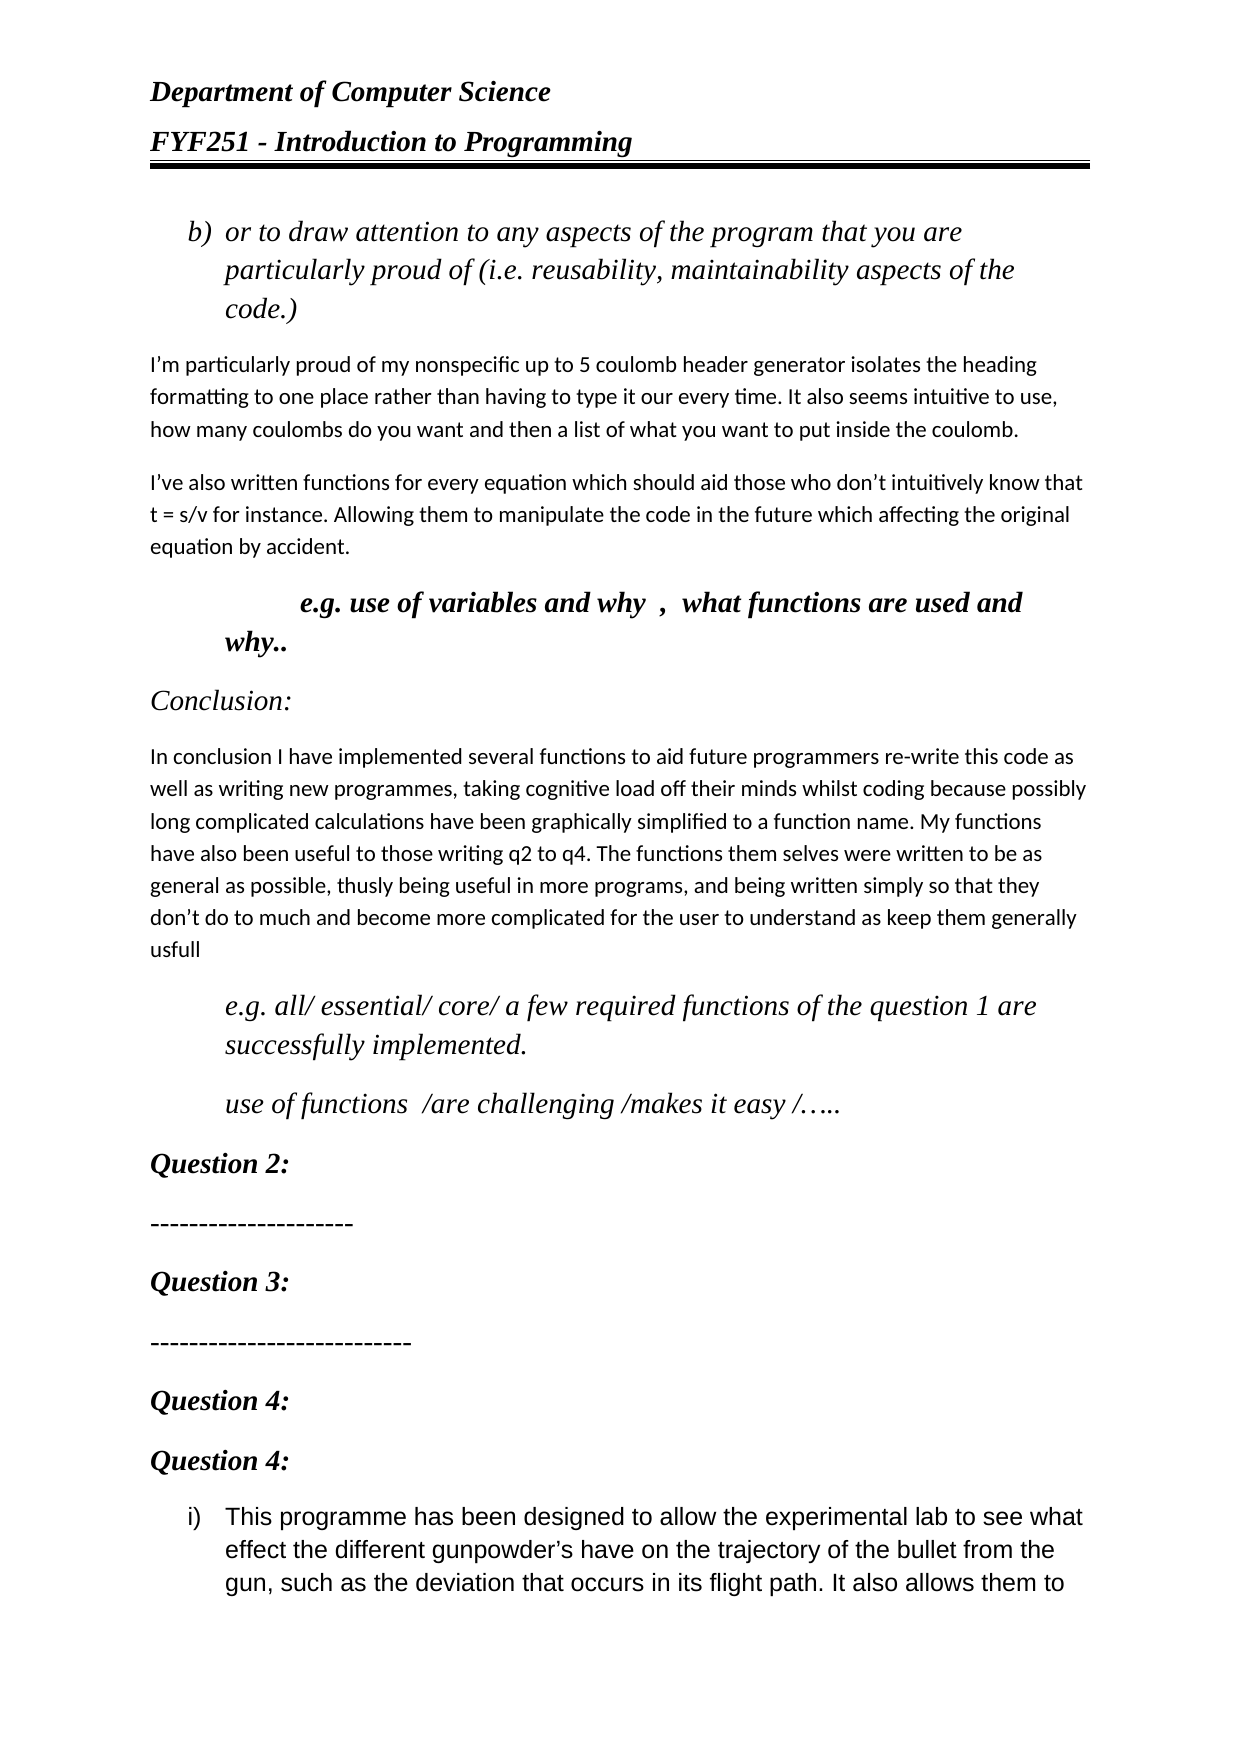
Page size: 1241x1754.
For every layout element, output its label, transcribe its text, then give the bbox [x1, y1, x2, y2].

text --------------------- [150, 1205, 1090, 1239]
text Question 3: [150, 1264, 1090, 1298]
text I’ve also written functions for every equation which should aid those who don’t intuitively know that t = s/v for instance. Allowing them to manipulate the code in the future which affecting the original equation by accident. [150, 468, 1090, 560]
text I’m particularly proud of my nonspecific up to 5 coulomb header generator isolates the heading formatting to one place rather than having to type it our every time. It also seems intuitive to use, how many coulombs do you want and then a list of what you want to put inside the coulomb. [150, 350, 1090, 443]
text use of functions /are challenging /makes it easy /….. [225, 1086, 1090, 1120]
text Question 4: [150, 1443, 1090, 1476]
text Conclusion: [150, 683, 1090, 717]
text In conclusion I have implemented several functions to aid future programmers re-write this code as well as writing new programmes, taking cognitive load off their minds whilst coding because possibly long complicated calculations have been graphically simplified to a function name. My functions have also been useful to those writing q2 to q4. The functions them selves were written to be as general as possible, thusly being useful in more programs, and being written simply so that they don’t do to much and become more complicated for the user to understand as keep them generally usfull [150, 742, 1090, 963]
text --------------------------- [150, 1324, 1090, 1357]
text e.g. all/ essential/ core/ a few required functions of the question 1 are successfully implemented. [225, 988, 1090, 1061]
text e.g. use of variables and why , what functions are used and why.. [225, 585, 1090, 657]
text Question 2: [150, 1146, 1090, 1179]
list or to draw attention to any aspects of the program that you are particularly proud of (i.e. reusability, maintainability aspects of the code.) [187, 214, 1090, 324]
text Question 4: [150, 1383, 1090, 1417]
